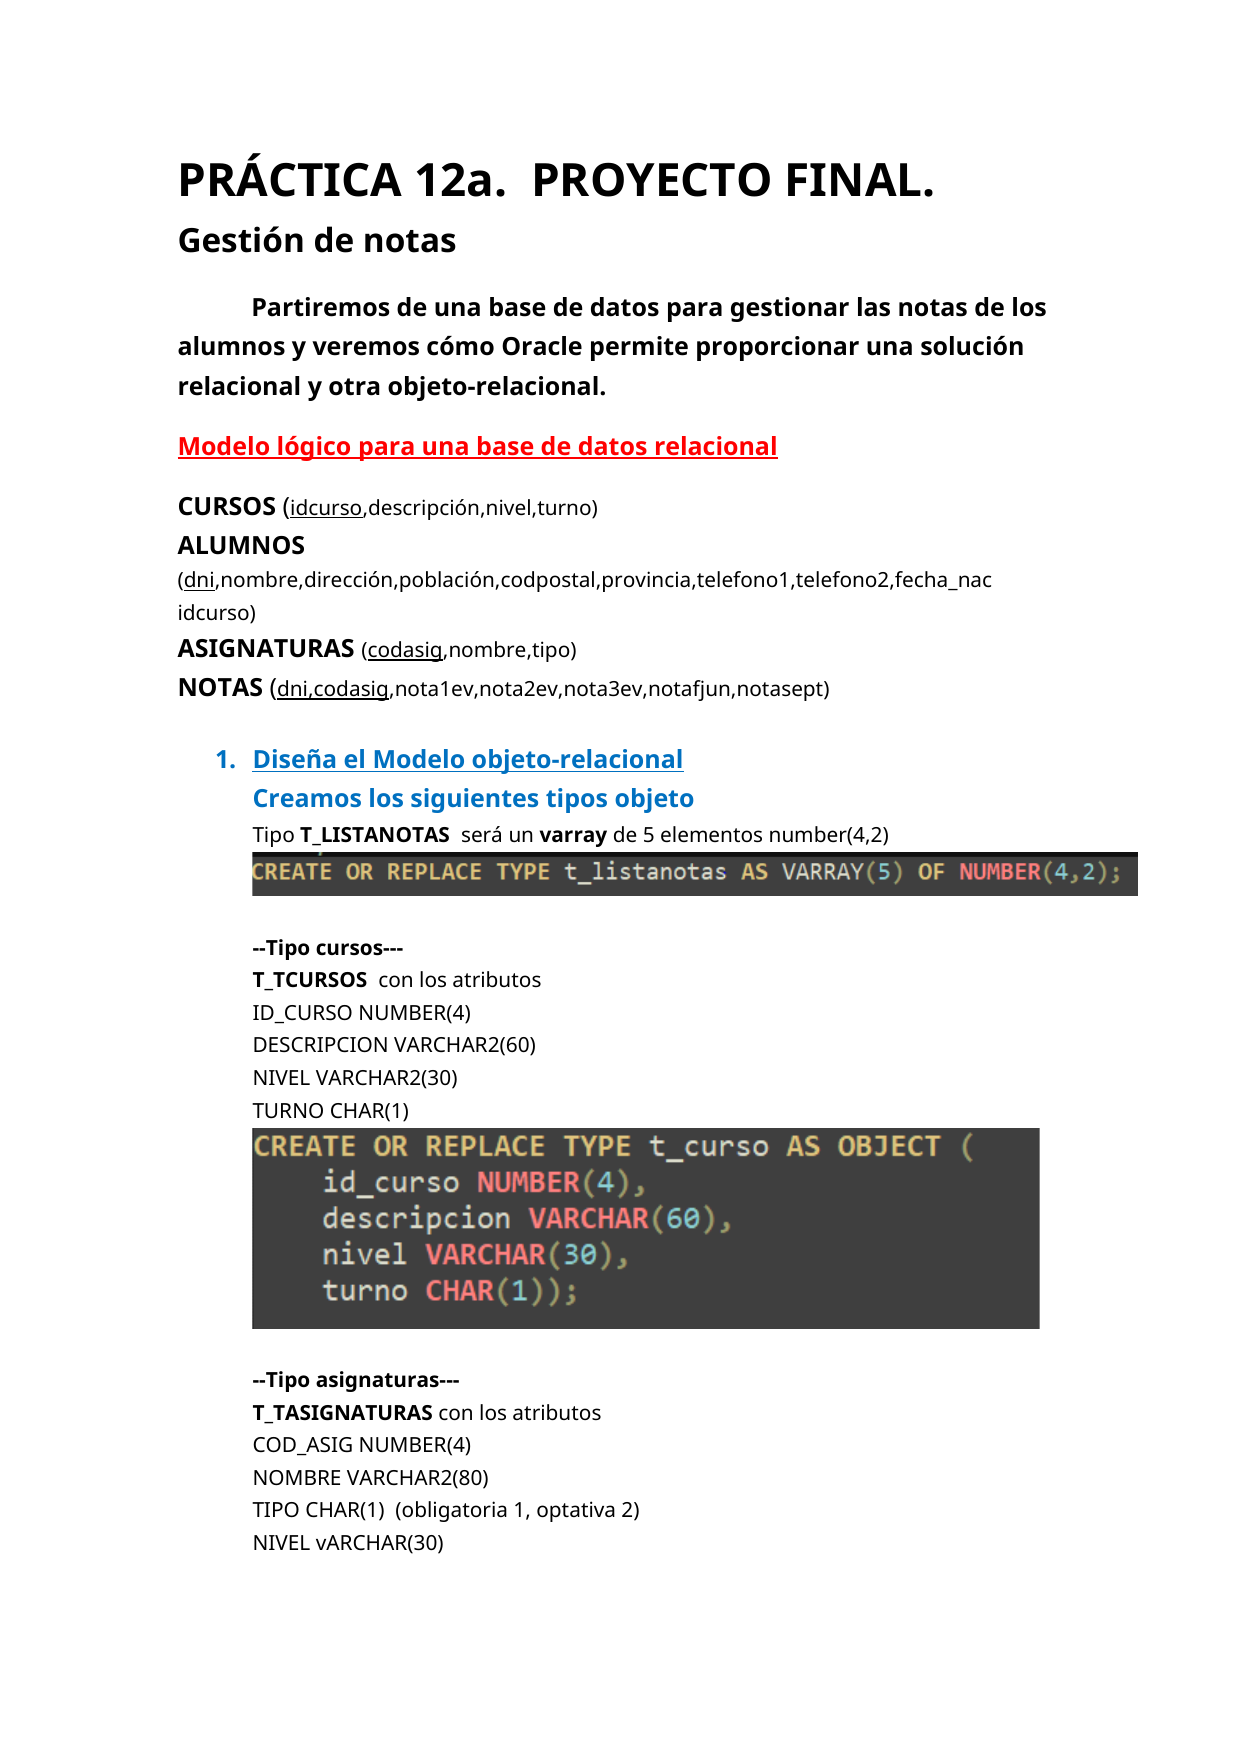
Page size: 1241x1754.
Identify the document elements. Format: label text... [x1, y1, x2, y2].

text CURSOS (idcurso,descripción,nivel,turno) [177, 488, 1063, 522]
text Partiremos de una base de datos para gestionar las notas de los alumnos y veremos cómo Oracle permite proporcionar una solución relacional y otra objeto-relacional. [177, 290, 1063, 402]
list T_TASIGNATURAS con los atributos [252, 1398, 1063, 1426]
list NIVEL VARCHAR2(30) [252, 1063, 1063, 1092]
list NOMBRE VARCHAR2(80) [252, 1463, 1063, 1491]
text idcurso) [177, 598, 1063, 627]
list Diseña el Modelo objeto-relacional [215, 742, 1063, 776]
list Creamos los siguientes tipos objeto [252, 781, 1063, 815]
list TIPO CHAR(1) (obligatoria 1, optativa 2) [252, 1496, 1063, 1524]
list DESCRIPCION VARCHAR2(60) [252, 1031, 1063, 1059]
list T_TCURSOS con los atributos [252, 965, 1063, 994]
list --Tipo asignaturas--- [252, 1365, 1063, 1393]
list COD_ASIG NUMBER(4) [252, 1430, 1063, 1459]
text NOTAS (dni,codasig,nota1ev,nota2ev,nota3ev,notafjun,notasept) [177, 670, 1063, 704]
text PRÁCTICA 12a. PROYECTO FINAL. Gestión de notas [177, 148, 1063, 262]
text ALUMNOS (dni,nombre,dirección,población,codpostal,provincia,telefono1,telefono2,fecha_nac [177, 527, 1063, 594]
text ASIGNATURAS (codasig,nombre,tipo) [177, 631, 1063, 665]
picture [252, 1128, 1040, 1329]
list NIVEL vARCHAR(30) [252, 1528, 1063, 1557]
list ID_CURSO NUMBER(4) [252, 998, 1063, 1026]
list TURNO CHAR(1) [252, 1096, 1063, 1124]
list --Tipo cursos--- [252, 933, 1063, 961]
list Tipo T_LISTANOTAS será un varray de 5 elementos number(4,2) [252, 820, 1063, 848]
picture [252, 852, 1138, 896]
text Modelo lógico para una base de datos relacional [177, 428, 1063, 462]
